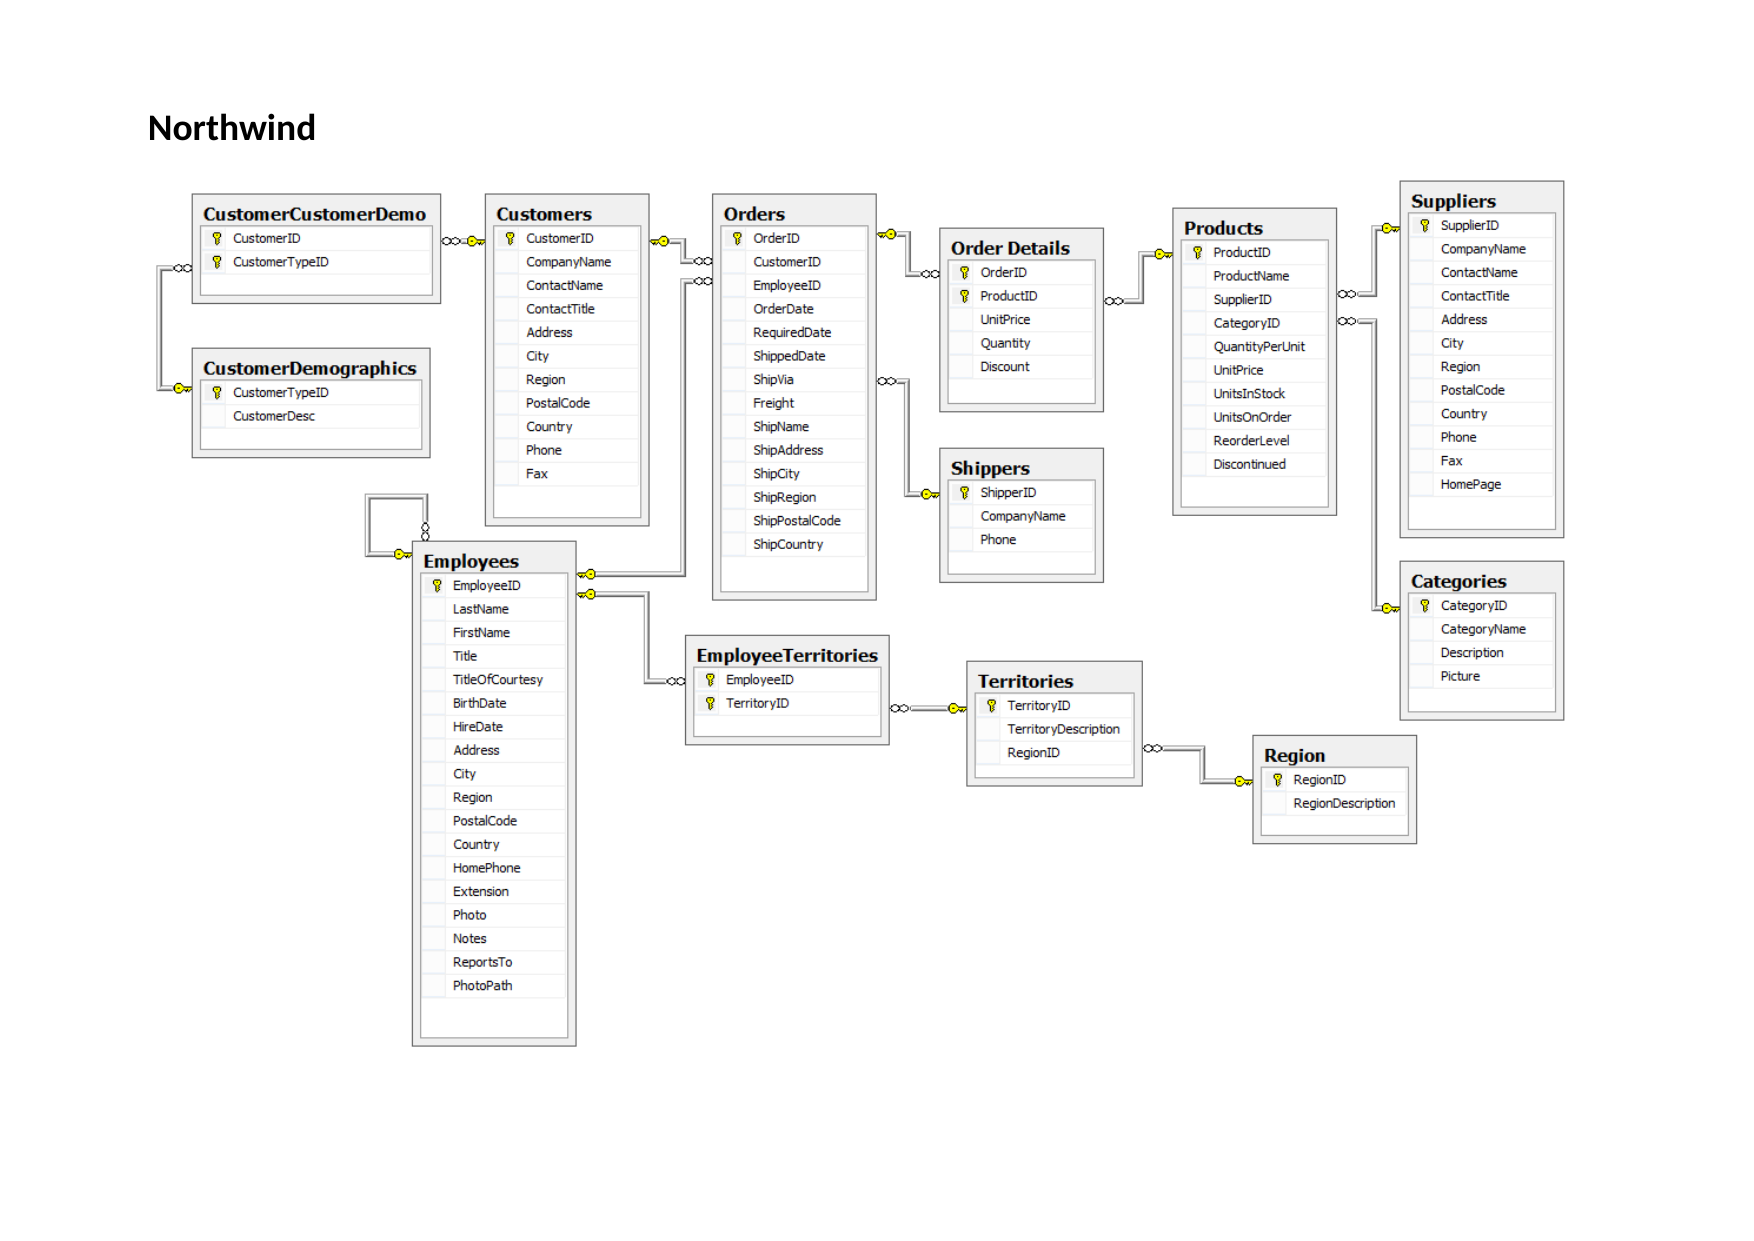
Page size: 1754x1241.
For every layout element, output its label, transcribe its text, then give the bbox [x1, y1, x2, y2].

picture [147, 170, 1568, 1055]
text Northwind [148, 103, 1606, 149]
